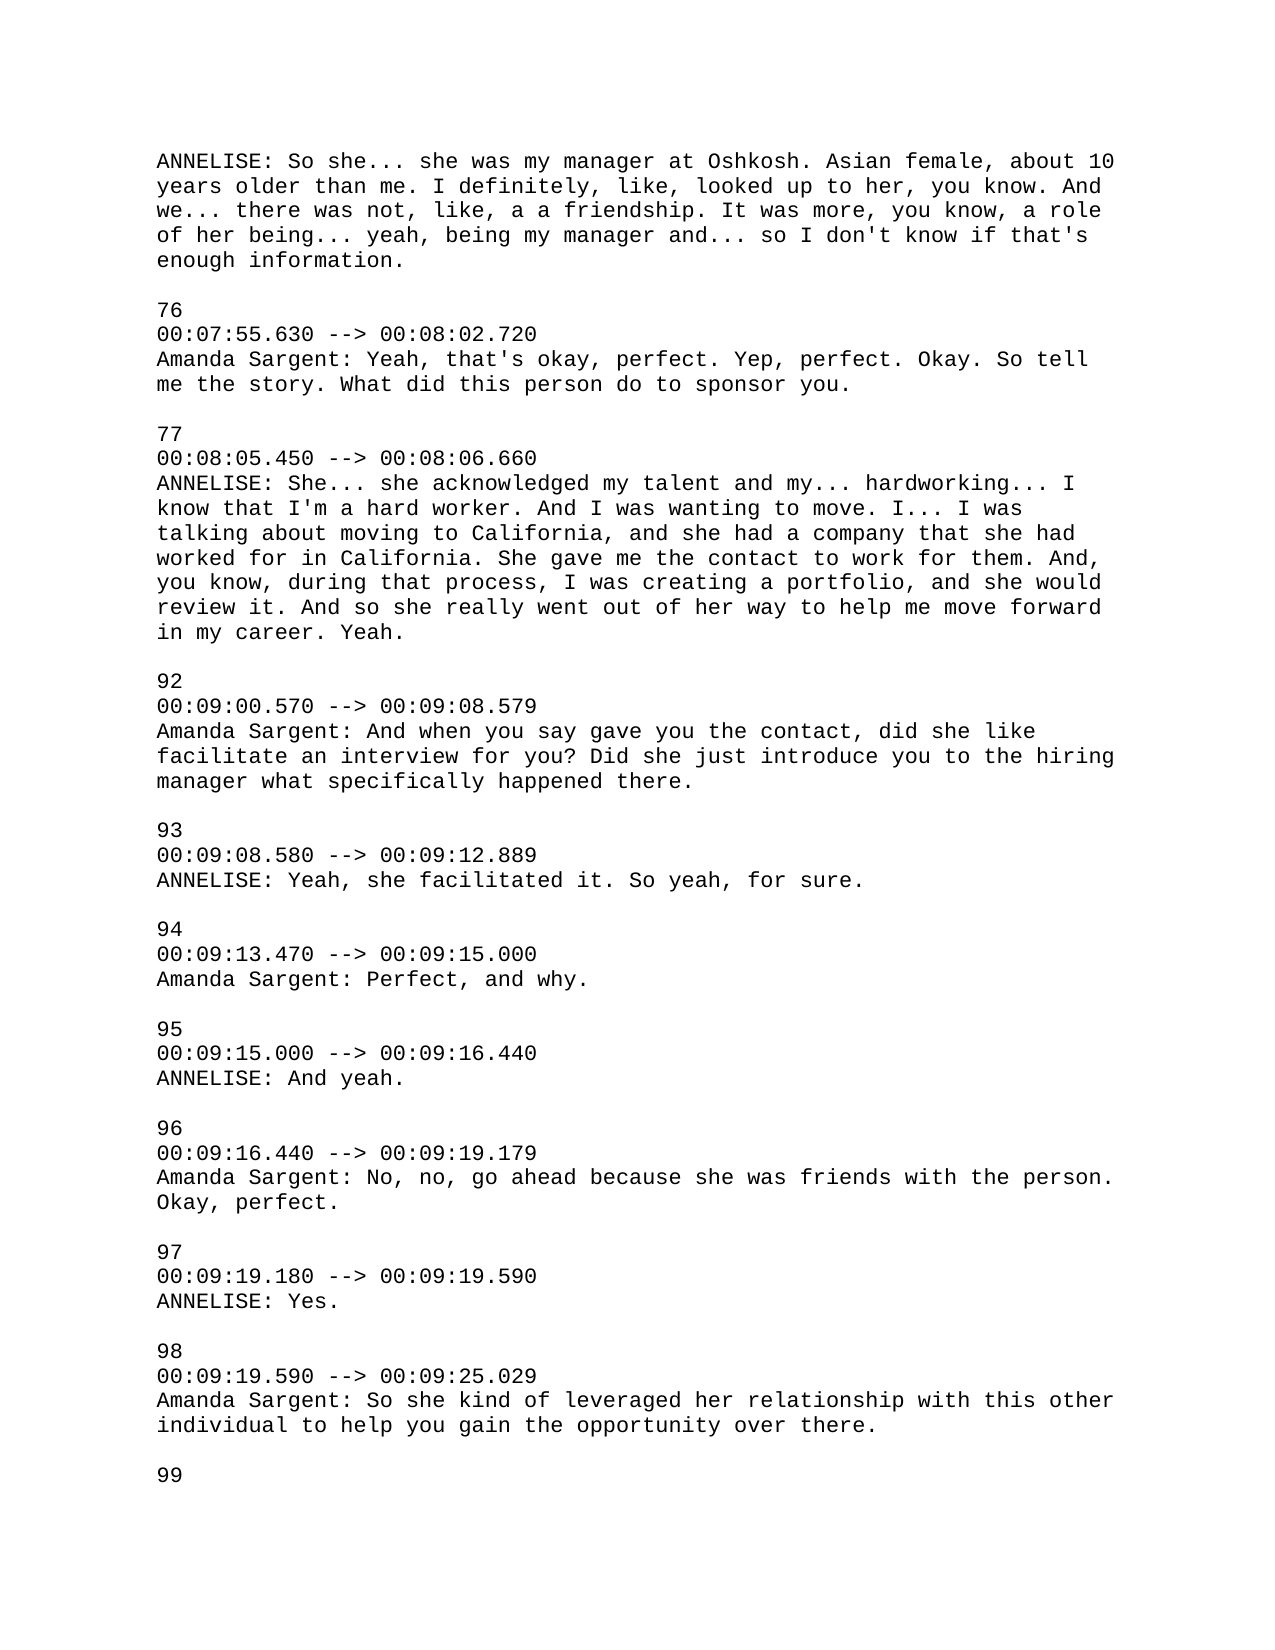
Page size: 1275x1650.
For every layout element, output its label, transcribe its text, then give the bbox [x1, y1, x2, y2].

text Amanda Sargent: So she kind of leveraged her relationship with this other individual to help you gain the opportunity over there. [156, 1389, 1118, 1439]
text 00:09:15.000 --> 00:09:16.440 [156, 1042, 1118, 1067]
text 76 [156, 299, 1118, 323]
text 94 [156, 918, 1118, 943]
text ANNELISE: So she... she was my manager at Oshkosh. Asian female, about 10 years older than me. I definitely, like, looked up to her, you know. And we... there was not, like, a a friendship. It was more, you know, a role of her being... yeah, being my manager and... so I don't know if that's enough information. [156, 150, 1118, 274]
text ANNELISE: She... she acknowledged my talent and my... hardworking... I know that I'm a hard worker. And I was wanting to move. I... I was talking about moving to California, and she had a company that she had worked for in California. She gave me the contact to work for them. And, you know, during that process, I was creating a portfolio, and she would review it. And so she really went out of her way to help me move forward in my career. Yeah. [156, 472, 1118, 646]
text 00:08:05.450 --> 00:08:06.660 [156, 447, 1118, 472]
text Amanda Sargent: Perfect, and why. [156, 968, 1118, 993]
text 99 [156, 1464, 1118, 1489]
text 00:09:08.580 --> 00:09:12.889 [156, 844, 1118, 869]
text 97 [156, 1241, 1118, 1266]
text 95 [156, 1018, 1118, 1042]
text 00:09:19.180 --> 00:09:19.590 [156, 1266, 1118, 1290]
text Amanda Sargent: No, no, go ahead because she was friends with the person. Okay, perfect. [156, 1166, 1118, 1216]
text 77 [156, 423, 1118, 447]
text 93 [156, 819, 1118, 844]
text Amanda Sargent: And when you say gave you the contact, did she like facilitate an interview for you? Did she just introduce you to the hiring manager what specifically happened there. [156, 720, 1118, 794]
text 98 [156, 1340, 1118, 1365]
text ANNELISE: Yes. [156, 1290, 1118, 1315]
text 92 [156, 671, 1118, 695]
text 00:09:19.590 --> 00:09:25.029 [156, 1365, 1118, 1389]
text Amanda Sargent: Yeah, that's okay, perfect. Yep, perfect. Okay. So tell me the story. What did this person do to sponsor you. [156, 348, 1118, 398]
text ANNELISE: Yeah, she facilitated it. So yeah, for sure. [156, 869, 1118, 894]
text ANNELISE: And yeah. [156, 1067, 1118, 1092]
text 00:09:16.440 --> 00:09:19.179 [156, 1142, 1118, 1166]
text 00:09:00.570 --> 00:09:08.579 [156, 695, 1118, 720]
text 96 [156, 1117, 1118, 1142]
text 00:07:55.630 --> 00:08:02.720 [156, 323, 1118, 348]
text 00:09:13.470 --> 00:09:15.000 [156, 943, 1118, 968]
